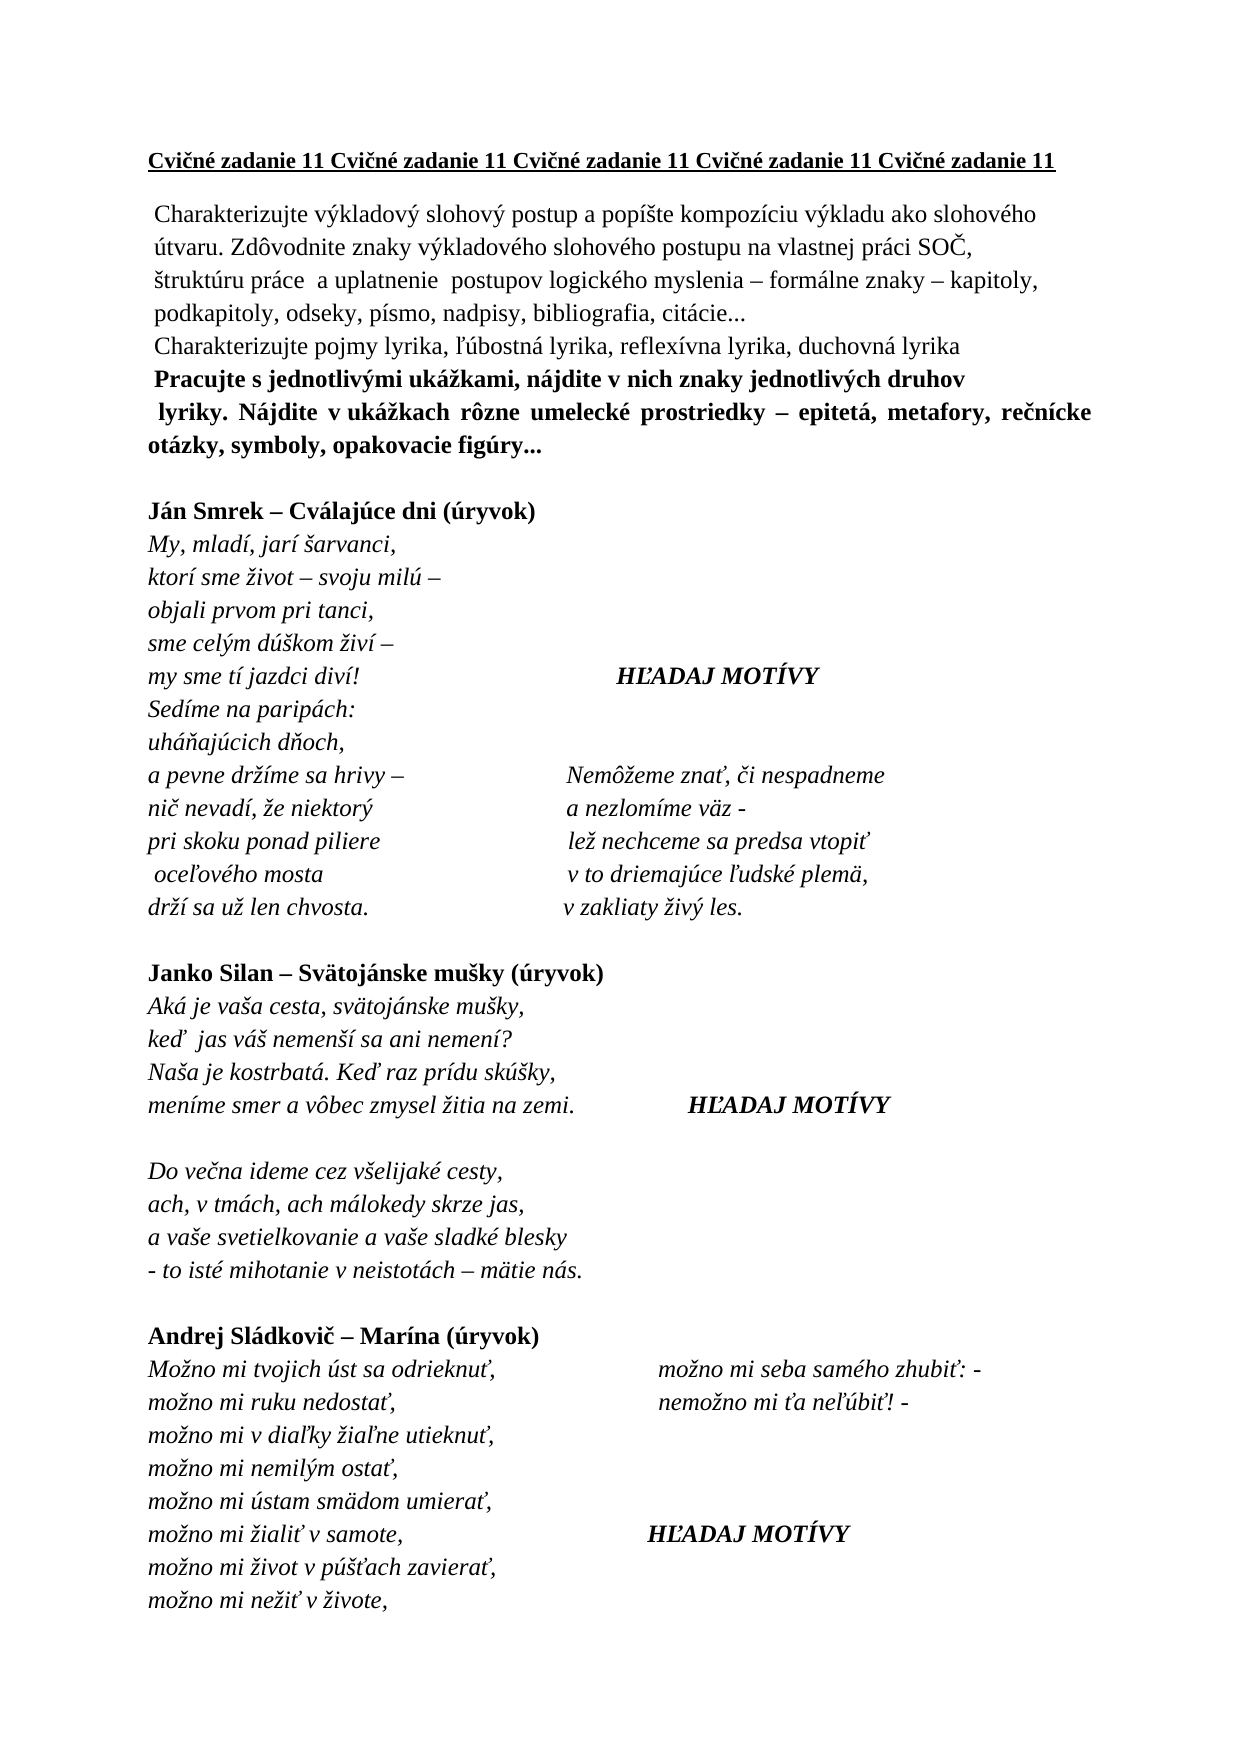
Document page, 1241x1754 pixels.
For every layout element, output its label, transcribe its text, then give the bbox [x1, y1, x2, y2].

text sme celým dúškom živí – [148, 628, 1093, 657]
text štruktúru práce a uplatnenie postupov logického myslenia – formálne znaky – kapitoly, [148, 265, 1093, 293]
text Ján Smrek – Cválajúce dni (úryvok) [148, 496, 1093, 524]
text a vaše svetielkovanie a vaše sladké blesky [148, 1222, 1093, 1251]
text Možno mi tvojich úst sa odrieknuť, možno mi seba samého zhubiť: - možno mi ruku nedostať, nemožno mi ťa neľúbiť! - možno mi v diaľky žiaľne utieknuť, možno mi nemilým ostať, možno mi ústam smädom umierať, možno mi žialiť v samote, HĽADAJ MOTÍVY možno mi život v púšťach zavierať, možno mi nežiť v živote, [148, 1354, 1093, 1646]
text objali prvom pri tanci, [148, 595, 1093, 624]
text pri skoku ponad piliere lež nechceme sa predsa vtopiť [148, 826, 1093, 855]
text My, mladí, jarí šarvanci, [148, 529, 1093, 558]
text Naša je kostrbatá. Keď raz prídu skúšky, [148, 1057, 1093, 1086]
text nič nevadí, že niektorý a nezlomíme väz - [148, 793, 1093, 822]
text keď jas váš nemenší sa ani nemení? [148, 1024, 1093, 1053]
text Do večna ideme cez všelijaké cesty, [148, 1156, 1093, 1185]
text ktorí sme život – svoju milú – [148, 562, 1093, 591]
text oceľového mosta v to driemajúce ľudské plemä, [148, 859, 1093, 888]
text Janko Silan – Svätojánske mušky (úryvok) [148, 958, 1093, 987]
text Charakterizujte výkladový slohový postup a popíšte kompozíciu výkladu ako slohového [148, 199, 1093, 227]
text Pracujte s jednotlivými ukážkami, nájdite v nich znaky jednotlivých druhov [148, 364, 1093, 392]
text lyriky. Nájdite v ukážkach rôzne umelecké prostriedky – epitetá, metafory, rečnícke otázky, symboly, opakovacie figúry... [148, 397, 1093, 458]
text uháňajúcich dňoch, [148, 727, 1093, 756]
text Aká je vaša cesta, svätojánske mušky, [148, 991, 1093, 1020]
text ach, v tmách, ach málokedy skrze jas, [148, 1189, 1093, 1218]
text Andrej Sládkovič – Marína (úryvok) [148, 1321, 1093, 1350]
text drží sa už len chvosta. v zakliaty živý les. [148, 892, 1093, 921]
text a pevne držíme sa hrivy – Nemôžeme znať, či nespadneme [148, 760, 1093, 789]
text Sedíme na paripách: [148, 694, 1093, 723]
text útvaru. Zdôvodnite znaky výkladového slohového postupu na vlastnej práci SOČ, [148, 232, 1093, 260]
text podkapitoly, odseky, písmo, nadpisy, bibliografia, citácie... [148, 298, 1093, 326]
text Charakterizujte pojmy lyrika, ľúbostná lyrika, reflexívna lyrika, duchovná lyrika [148, 331, 1093, 359]
text - to isté mihotanie v neistotách – mätie nás. [148, 1255, 1093, 1284]
text Cvičné zadanie 11 Cvičné zadanie 11 Cvičné zadanie 11 Cvičné zadanie 11 Cvičné zadanie 11 [148, 148, 1093, 174]
text meníme smer a vôbec zmysel žitia na zemi. HĽADAJ MOTÍVY [148, 1090, 1093, 1119]
text my sme tí jazdci diví! HĽADAJ MOTÍVY [148, 661, 1093, 690]
